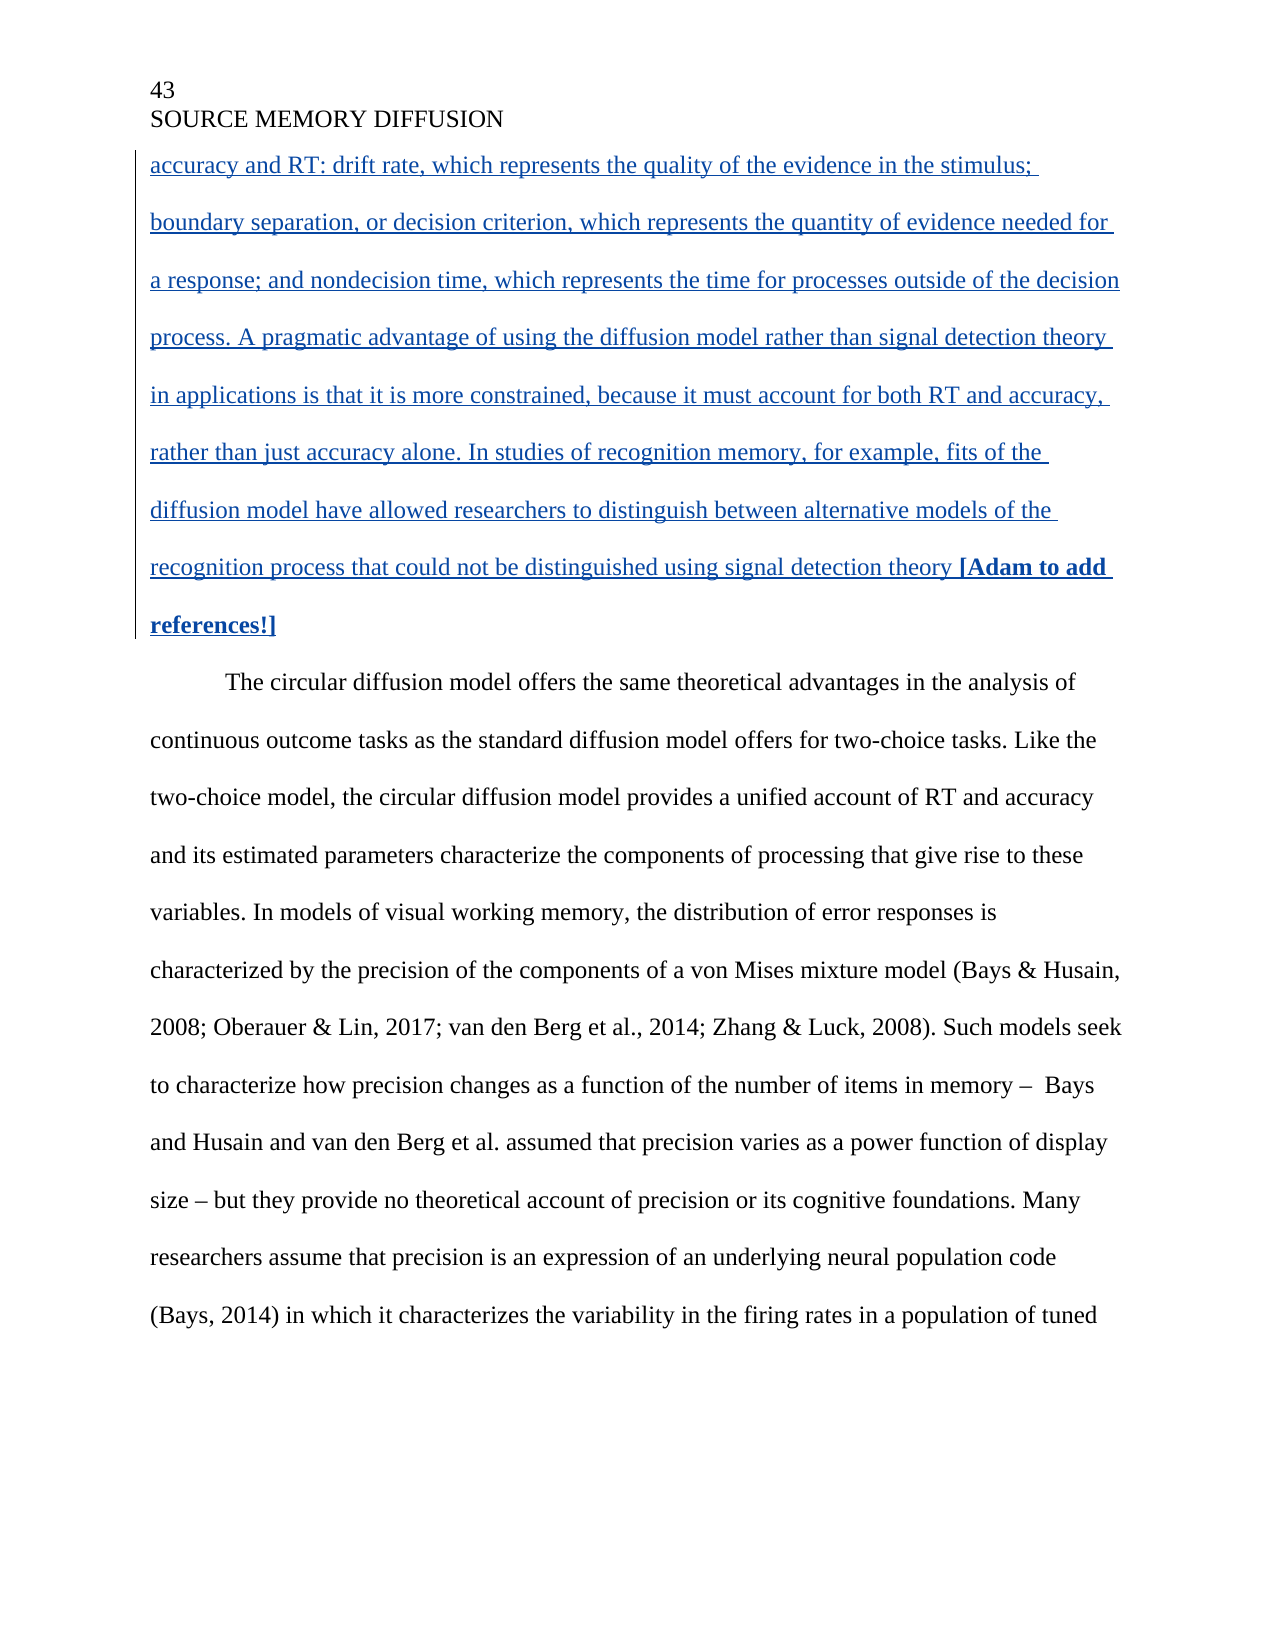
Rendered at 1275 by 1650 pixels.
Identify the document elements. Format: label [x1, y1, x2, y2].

text [150, 667, 1125, 1329]
